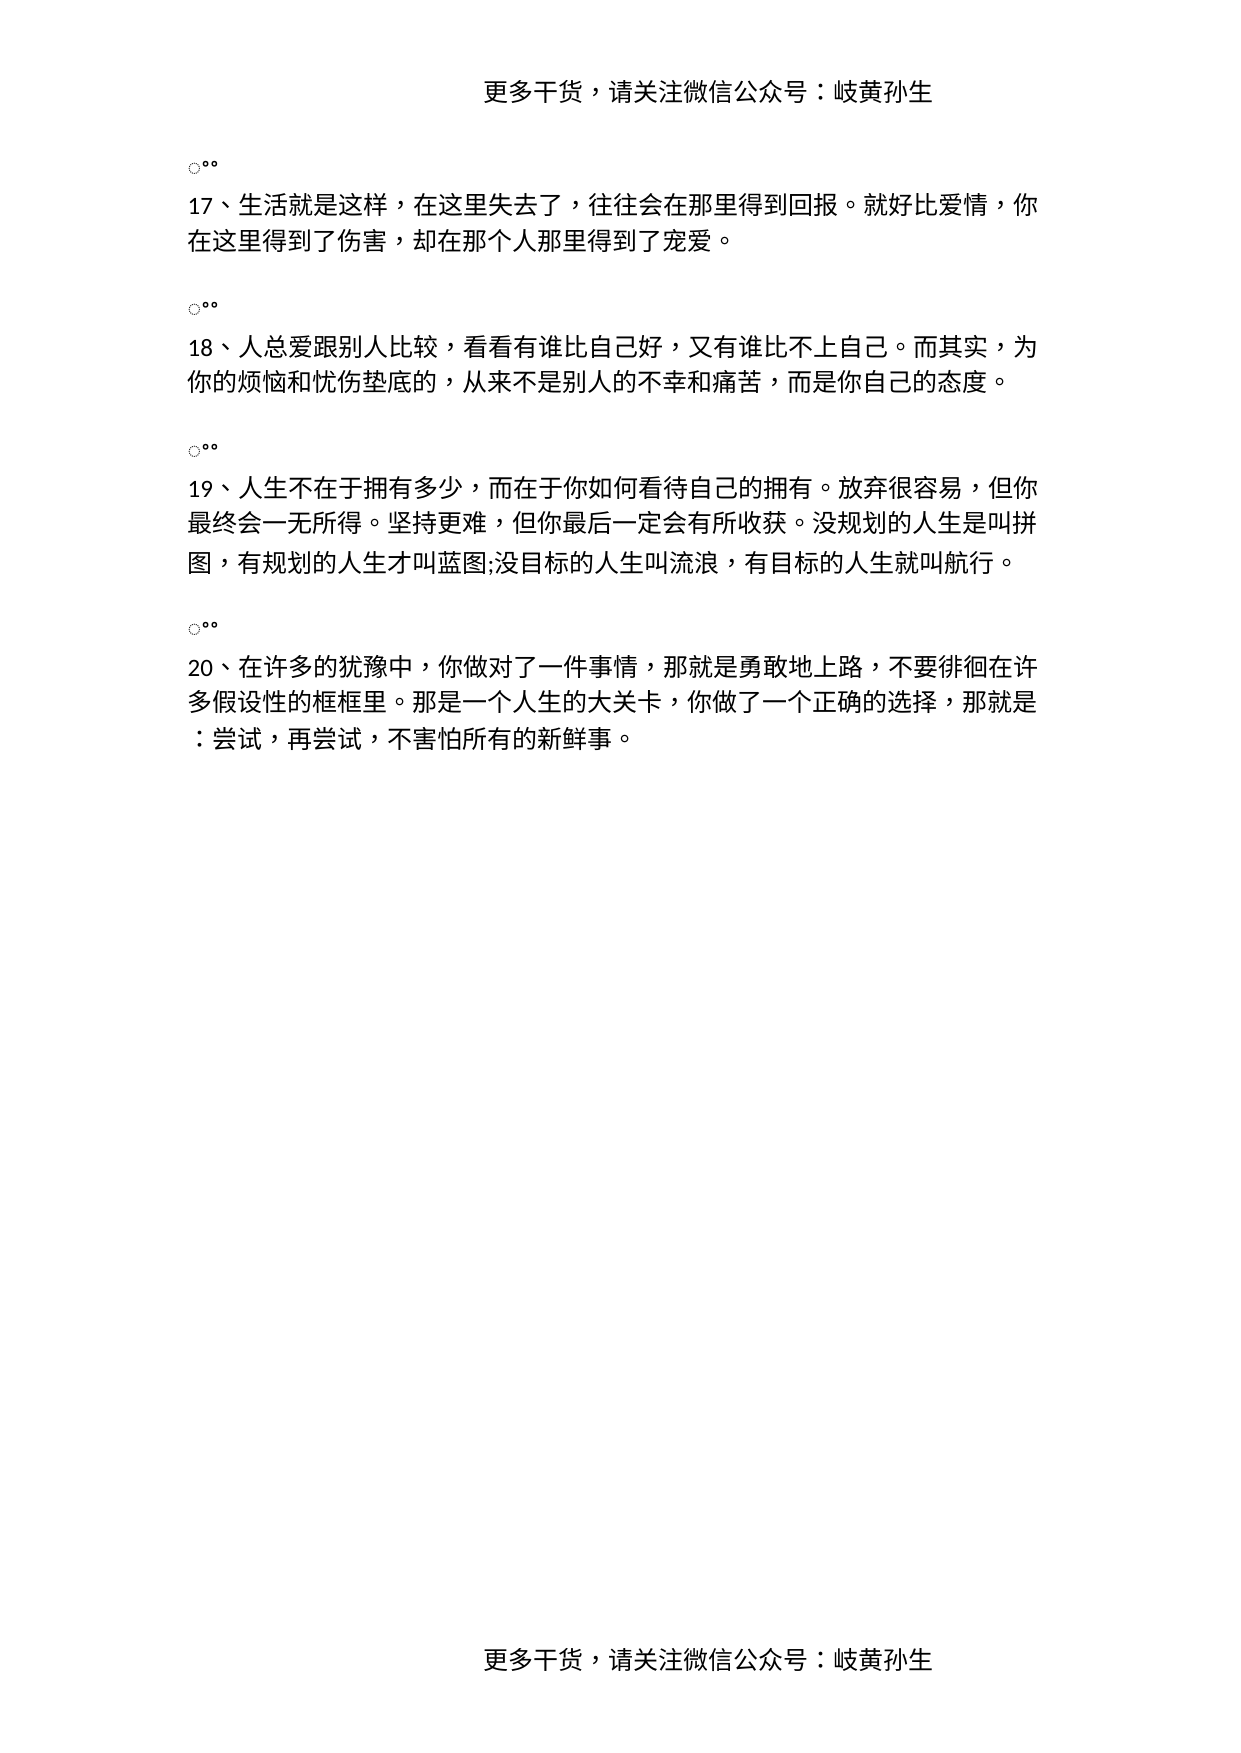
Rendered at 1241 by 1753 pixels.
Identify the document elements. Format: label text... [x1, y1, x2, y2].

text ꢀꢀ [187, 154, 1230, 181]
text ꢀꢀ [187, 616, 1230, 642]
text 在这里得到了伤害，却在那个人那里得到了宠爱。 [187, 229, 1230, 255]
text ：尝试，再尝试，不害怕所有的新鲜事。 [187, 728, 1230, 754]
text 18、人总爱跟别人比较，看看有谁比自己好，又有谁比不上自己。而其实，为 [187, 331, 1230, 362]
text 多假设性的框框里。那是一个人生的大关卡，你做了一个正确的选择，那就是 [187, 691, 1230, 717]
text 最终会一无所得。坚持更难，但你最后一定会有所收获。没规划的人生是叫拼 [187, 512, 1230, 538]
text ꢀꢀ [187, 296, 1230, 322]
text 图，有规划的人生才叫蓝图;没目标的人生叫流浪，有目标的人生就叫航行。 [187, 547, 1230, 579]
text 19、人生不在于拥有多少，而在于你如何看待自己的拥有。放弃很容易，但你 [187, 472, 1230, 504]
text 20、在许多的犹豫中，你做对了一件事情，那就是勇敢地上路，不要徘徊在许 [187, 651, 1230, 683]
text 你的烦恼和忧伤垫底的，从来不是别人的不幸和痛苦，而是你自己的态度。 [187, 371, 1230, 397]
text ꢀꢀ [187, 437, 1230, 463]
text 17、生活就是这样，在这里失去了，往往会在那里得到回报。就好比爱情，你 [187, 189, 1230, 221]
